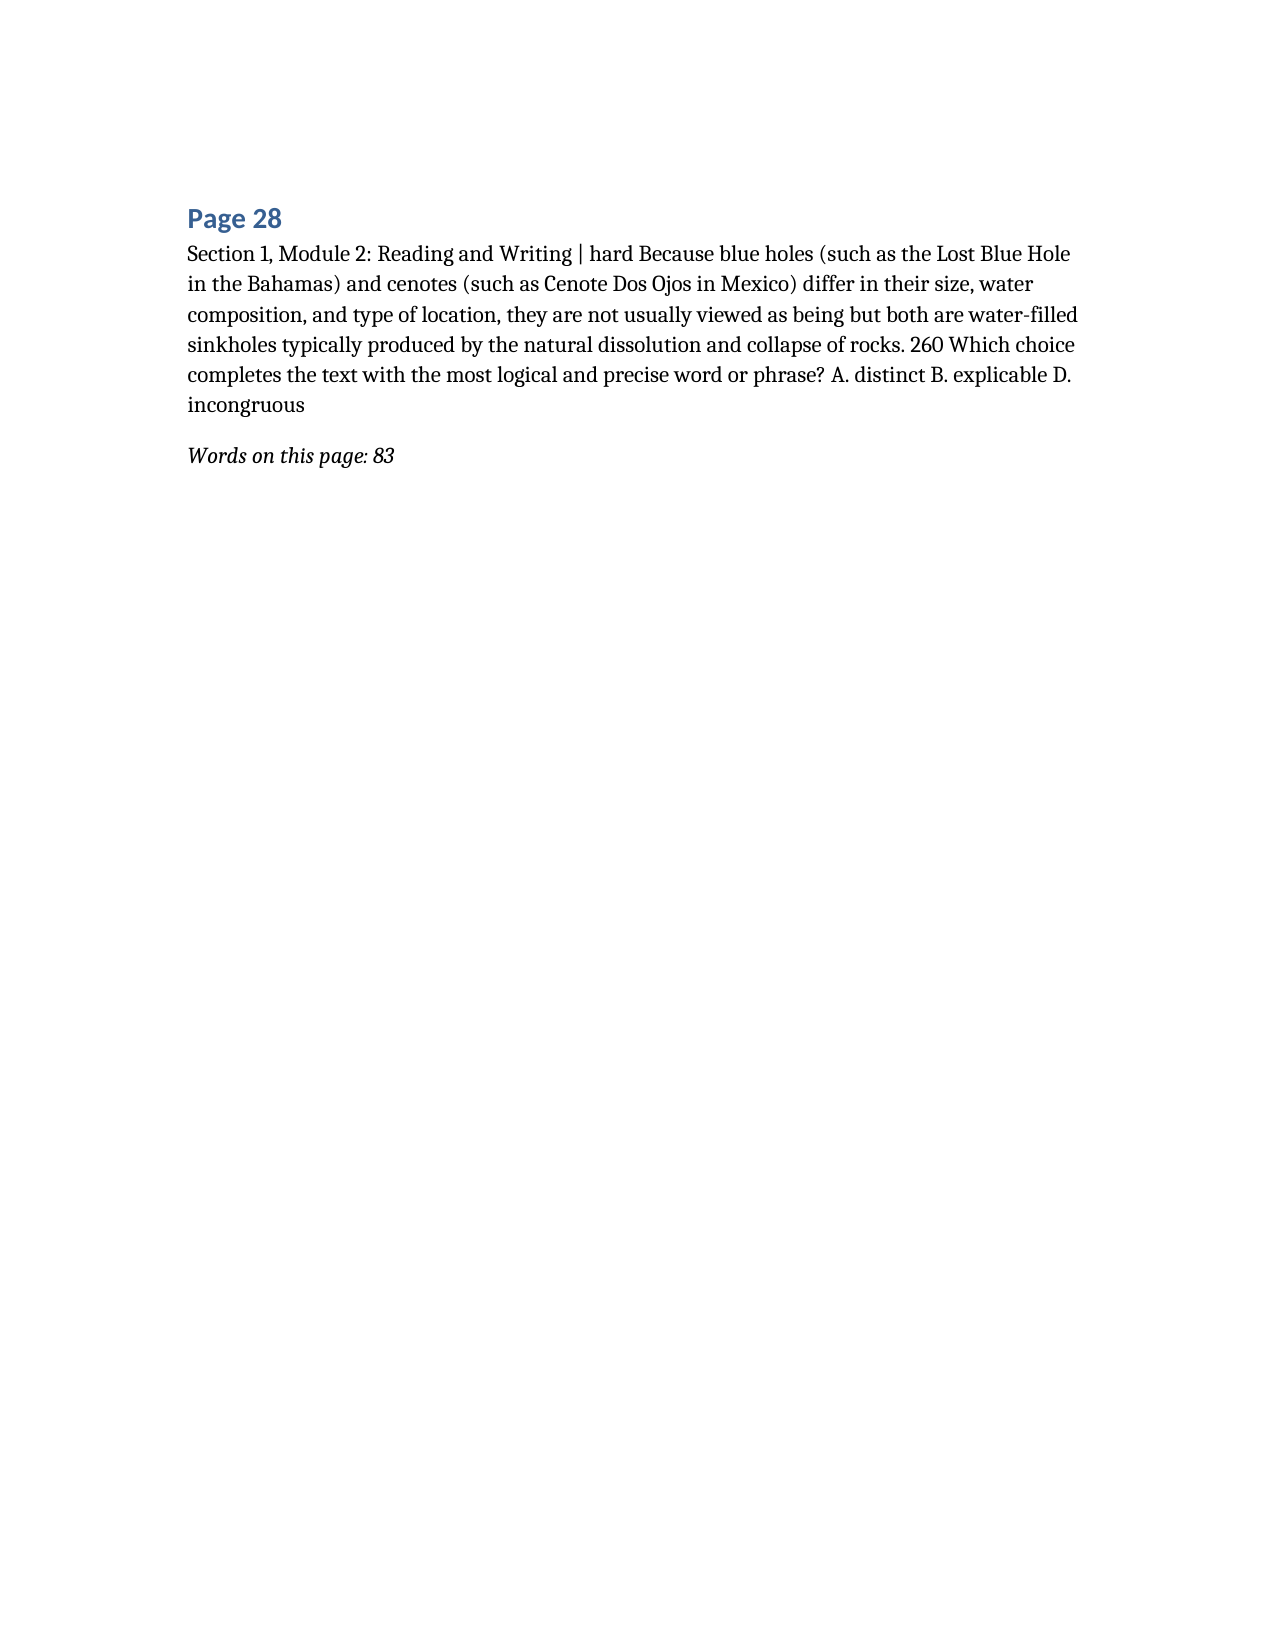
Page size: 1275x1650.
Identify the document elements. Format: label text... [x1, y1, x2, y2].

subtitle Page 28 [187, 200, 1087, 236]
text Section 1, Module 2: Reading and Writing | hard Because blue holes (such as the Lost Blue Hole in the Bahamas) and cenotes (such as Cenote Dos Ojos in Mexico) differ in their size, water composition, and type of location, they are not usually viewed as being but both are water-filled sinkholes typically produced by the natural dissolution and collapse of rocks. 260 Which choice completes the text with the most logical and precise word or phrase? A. distinct B. explicable D. incongruous [187, 241, 1087, 418]
text Words on this page: 83 [187, 443, 1087, 469]
